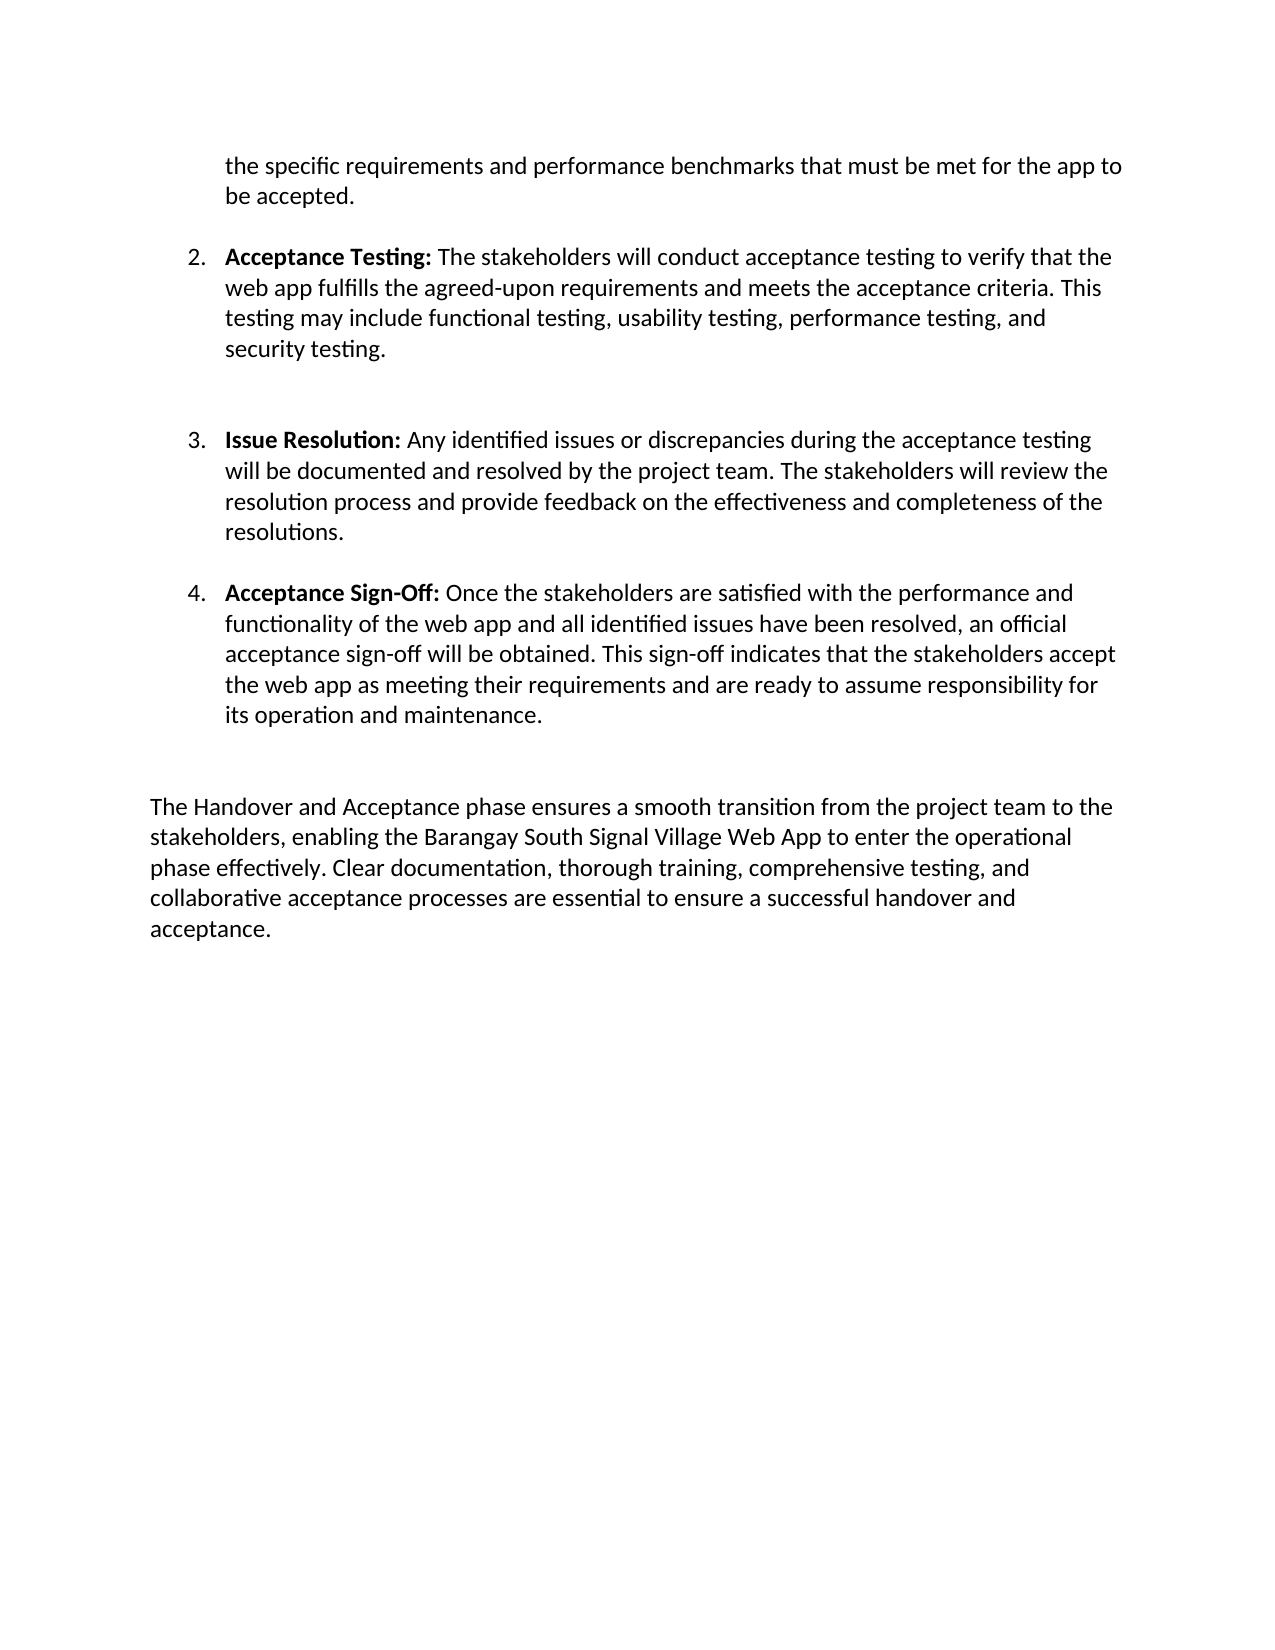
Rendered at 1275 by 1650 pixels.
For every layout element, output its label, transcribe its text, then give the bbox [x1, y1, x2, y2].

list Issue Resolution: Any identified issues or discrepancies during the acceptance testing will be documented and resolved by the project team. The stakeholders will review the resolution process and provide feedback on the effectiveness and completeness of the resolutions. [187, 425, 1125, 547]
list Acceptance Testing: The stakeholders will conduct acceptance testing to verify that the web app fulfills the agreed-upon requirements and meets the acceptance criteria. This testing may include functional testing, usability testing, performance testing, and security testing. [187, 242, 1125, 364]
text The Handover and Acceptance phase ensures a smooth transition from the project team to the stakeholders, enabling the Barangay South Signal Village Web App to enter the operational phase effectively. Clear documentation, thorough training, comprehensive testing, and collaborative acceptance processes are essential to ensure a successful handover and acceptance. [150, 791, 1125, 943]
list Acceptance Sign-Off: Once the stakeholders are satisfied with the performance and functionality of the web app and all identified issues have been resolved, an official acceptance sign-off will be obtained. This sign-off indicates that the stakeholders accept the web app as meeting their requirements and are ready to assume responsibility for its operation and maintenance. [187, 577, 1125, 730]
